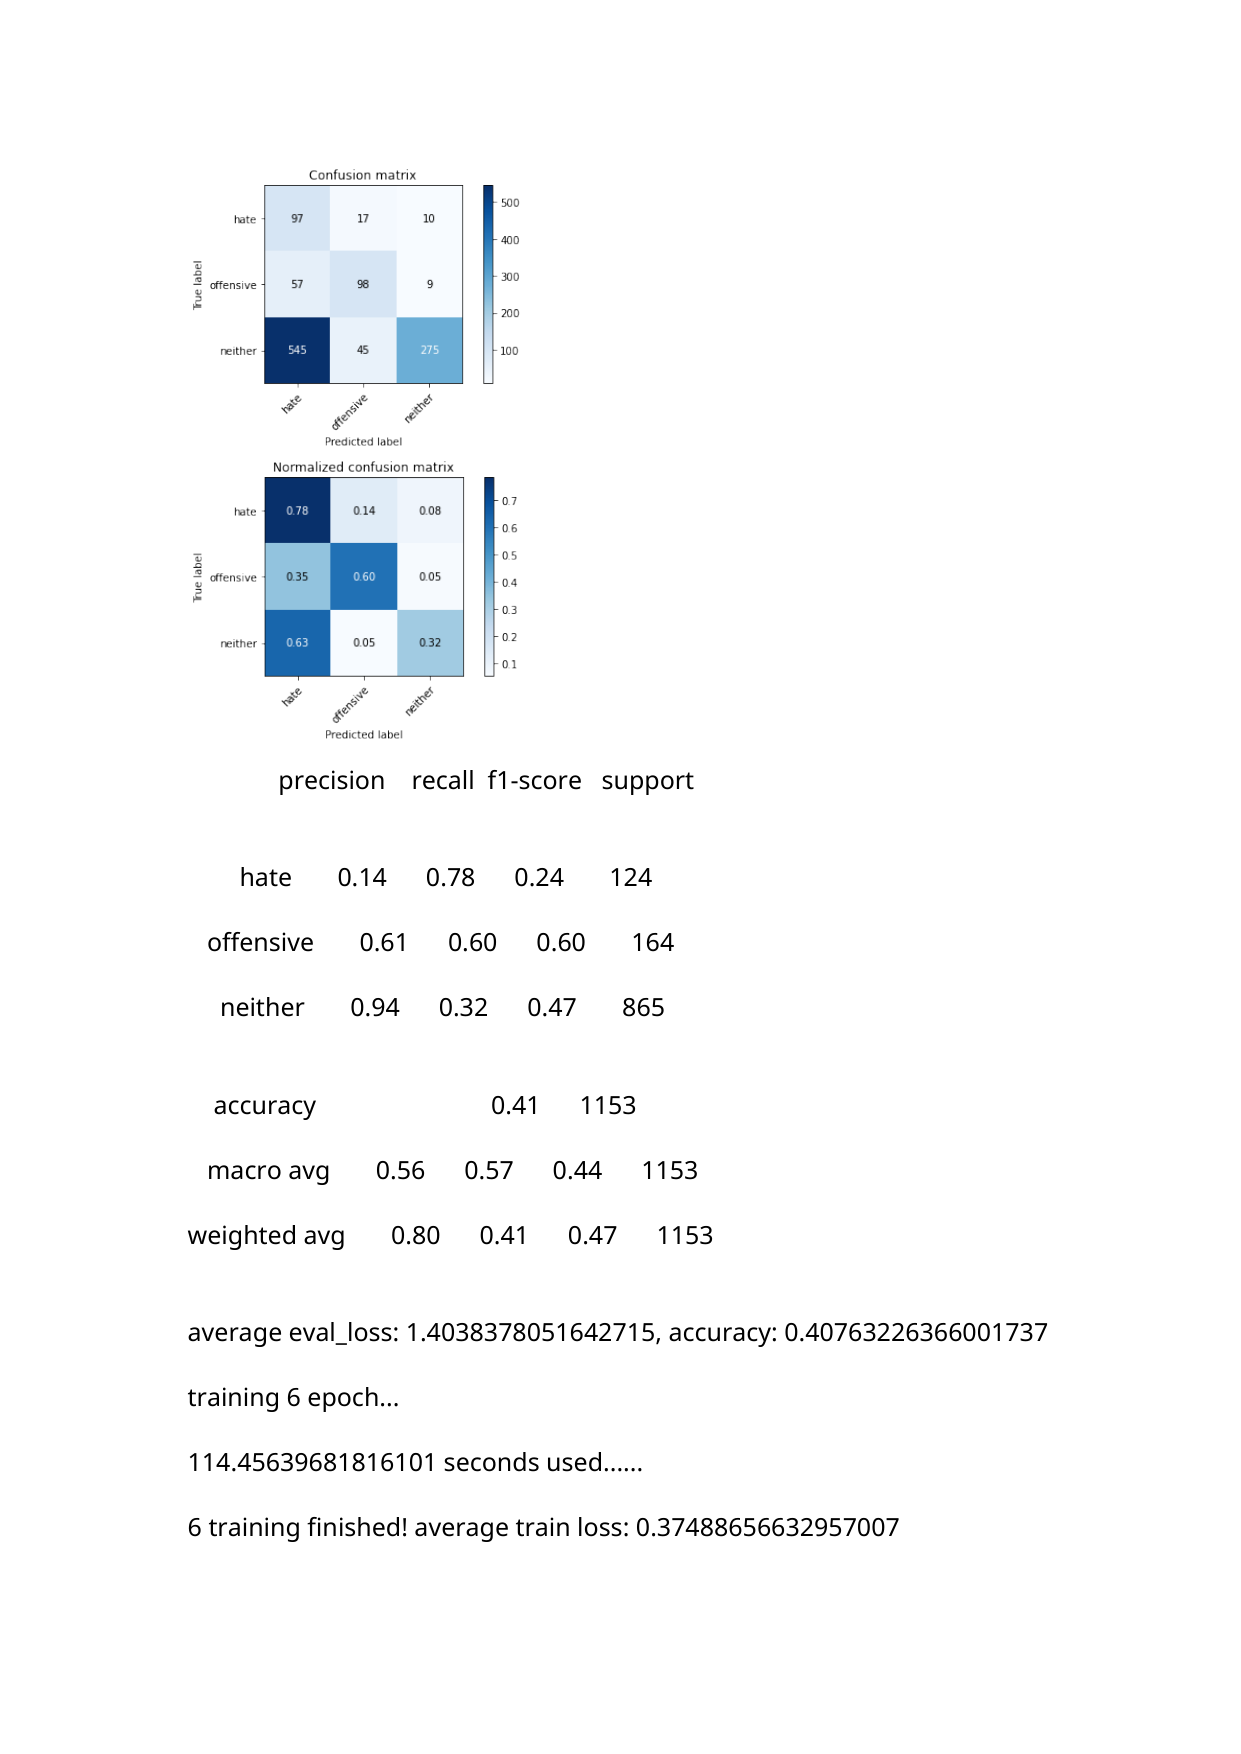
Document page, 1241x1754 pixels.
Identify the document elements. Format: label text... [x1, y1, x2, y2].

text precision recall f1-score support [187, 747, 1053, 812]
text 6 training finished! average train loss: 0.37488656632957007 [187, 1494, 1053, 1559]
text weighted avg 0.80 0.41 0.47 1153 [187, 1202, 1053, 1267]
text neither 0.94 0.32 0.47 865 [187, 974, 1053, 1039]
text accuracy 0.41 1153 [187, 1072, 1053, 1137]
text offensive 0.61 0.60 0.60 164 [187, 909, 1053, 974]
text training 6 epoch... [187, 1364, 1053, 1429]
picture [187, 455, 525, 747]
text hate 0.14 0.78 0.24 124 [187, 844, 1053, 909]
text 114.45639681816101 seconds used...... [187, 1429, 1053, 1494]
text average eval_loss: 1.4038378051642715, accuracy: 0.40763226366001737 [187, 1299, 1053, 1364]
picture [187, 162, 527, 454]
text macro avg 0.56 0.57 0.44 1153 [187, 1137, 1053, 1202]
